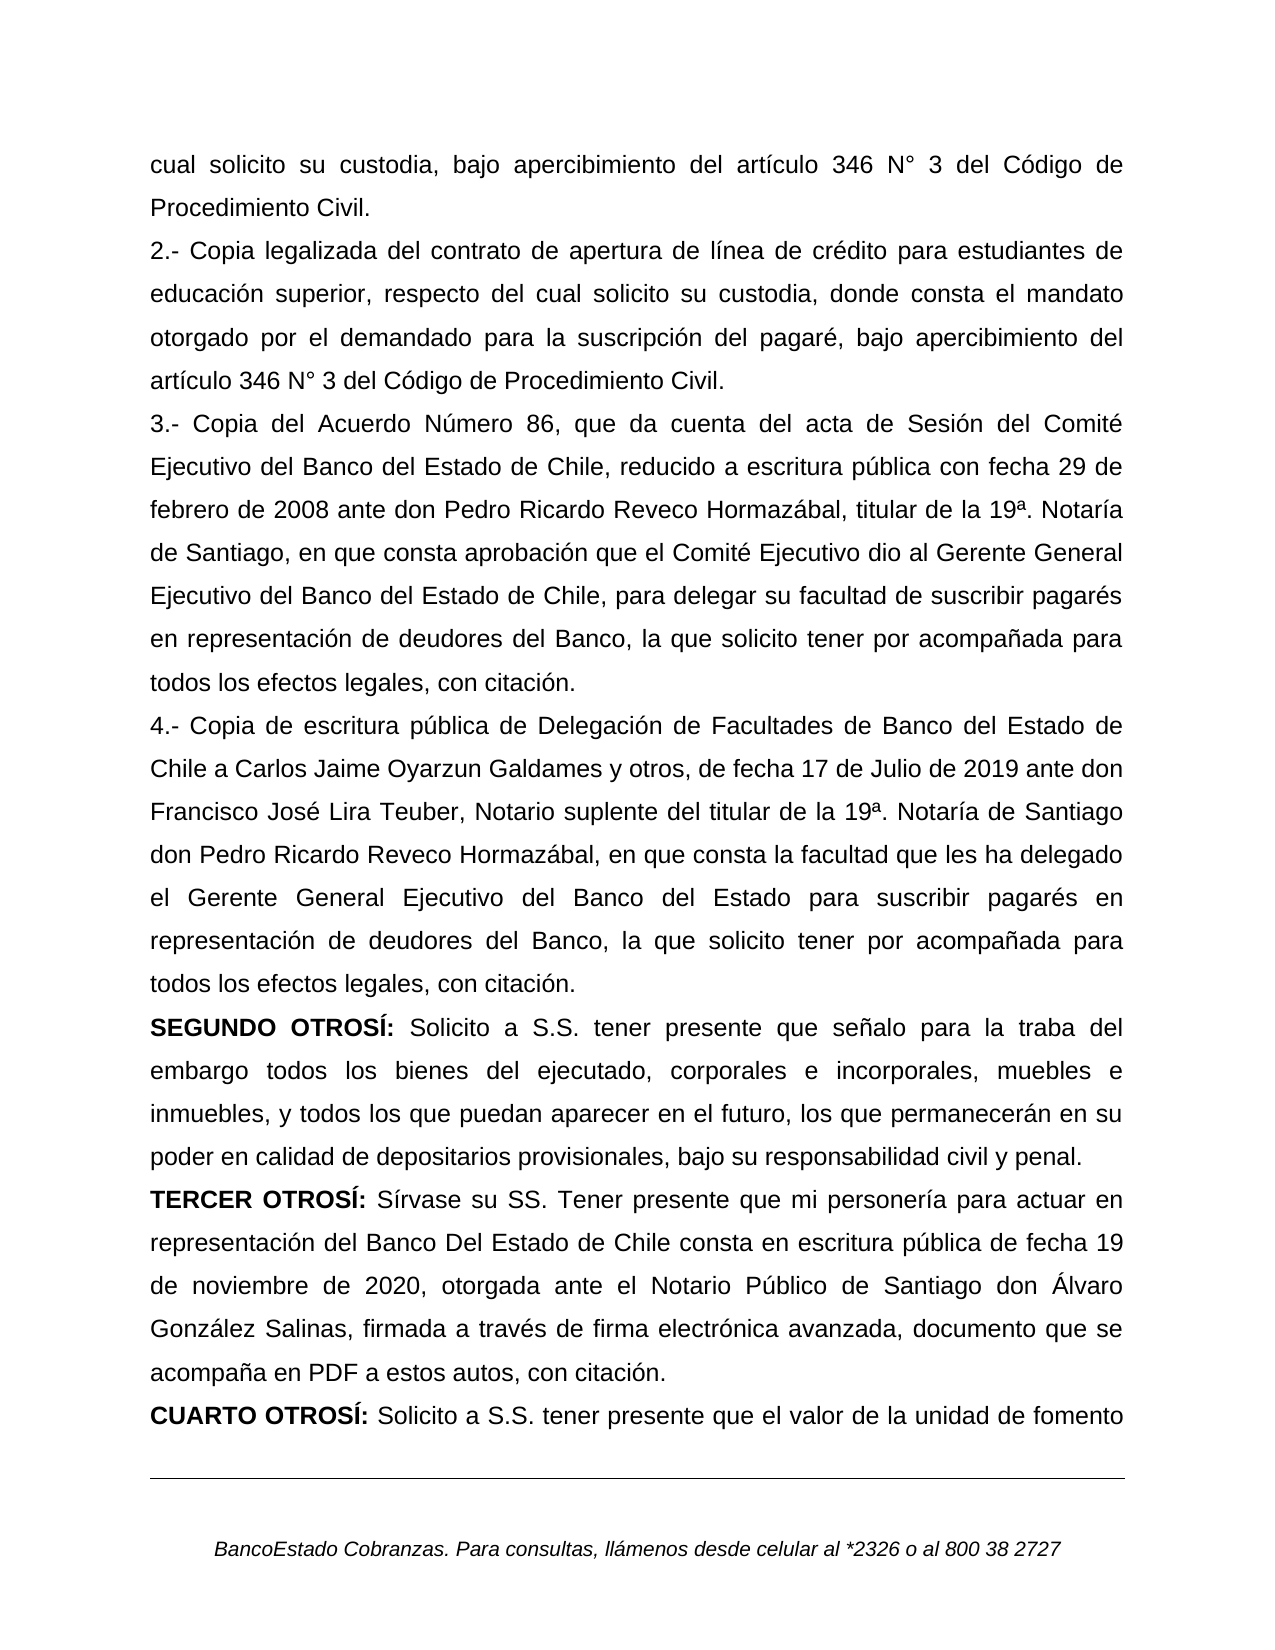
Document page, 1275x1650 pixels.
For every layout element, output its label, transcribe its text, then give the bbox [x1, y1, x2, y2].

text 3.- Copia del Acuerdo Número 86, que da cuenta del acta de Sesión del Comité Ejecutivo del Banco del Estado de Chile, reducido a escritura pública con fecha 29 de febrero de 2008 ante don Pedro Ricardo Reveco Hormazábal, titular de la 19ª. Notaría de Santiago, en que consta aprobación que el Comité Ejecutivo dio al Gerente General Ejecutivo del Banco del Estado de Chile, para delegar su facultad de suscribir pagarés en representación de deudores del Banco, la que solicito tener por acompañada para todos los efectos legales, con citación. [150, 409, 1125, 696]
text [150, 1401, 1125, 1429]
text 4.- Copia de escritura pública de Delegación de Facultades de Banco del Estado de Chile a Carlos Jaime Oyarzun Galdames y otros, de fecha 17 de Julio de 2019 ante don Francisco José Lira Teuber, Notario suplente del titular de la 19ª. Notaría de Santiago don Pedro Ricardo Reveco Hormazábal, en que consta la facultad que les ha delegado el Gerente General Ejecutivo del Banco del Estado para suscribir pagarés en representación de deudores del Banco, la que solicito tener por acompañada para todos los efectos legales, con citación. [150, 711, 1125, 998]
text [150, 150, 1125, 222]
text TERCER OTROSÍ: Sírvase su SS. Tener presente que mi personería para actuar en representación del Banco Del Estado de Chile consta en escritura pública de fecha 19 de noviembre de 2020, otorgada ante el Notario Público de Santiago don Álvaro González Salinas, firmada a través de firma electrónica avanzada, documento que se acompaña en PDF a estos autos, con citación. [150, 1185, 1125, 1386]
text SEGUNDO OTROSÍ: Solicito a S.S. tener presente que señalo para la traba del embargo todos los bienes del ejecutado, corporales e incorporales, muebles e inmuebles, y todos los que puedan aparecer en el futuro, los que permanecerán en su poder en calidad de depositarios provisionales, bajo su responsabilidad civil y penal. [150, 1012, 1125, 1171]
text 2.- Copia legalizada del contrato de apertura de línea de crédito para estudiantes de educación superior, respecto del cual solicito su custodia, donde consta el mandato otorgado por el demandado para la suscripción del pagaré, bajo apercibimiento del artículo 346 N° 3 del Código de Procedimiento Civil. [150, 236, 1125, 394]
